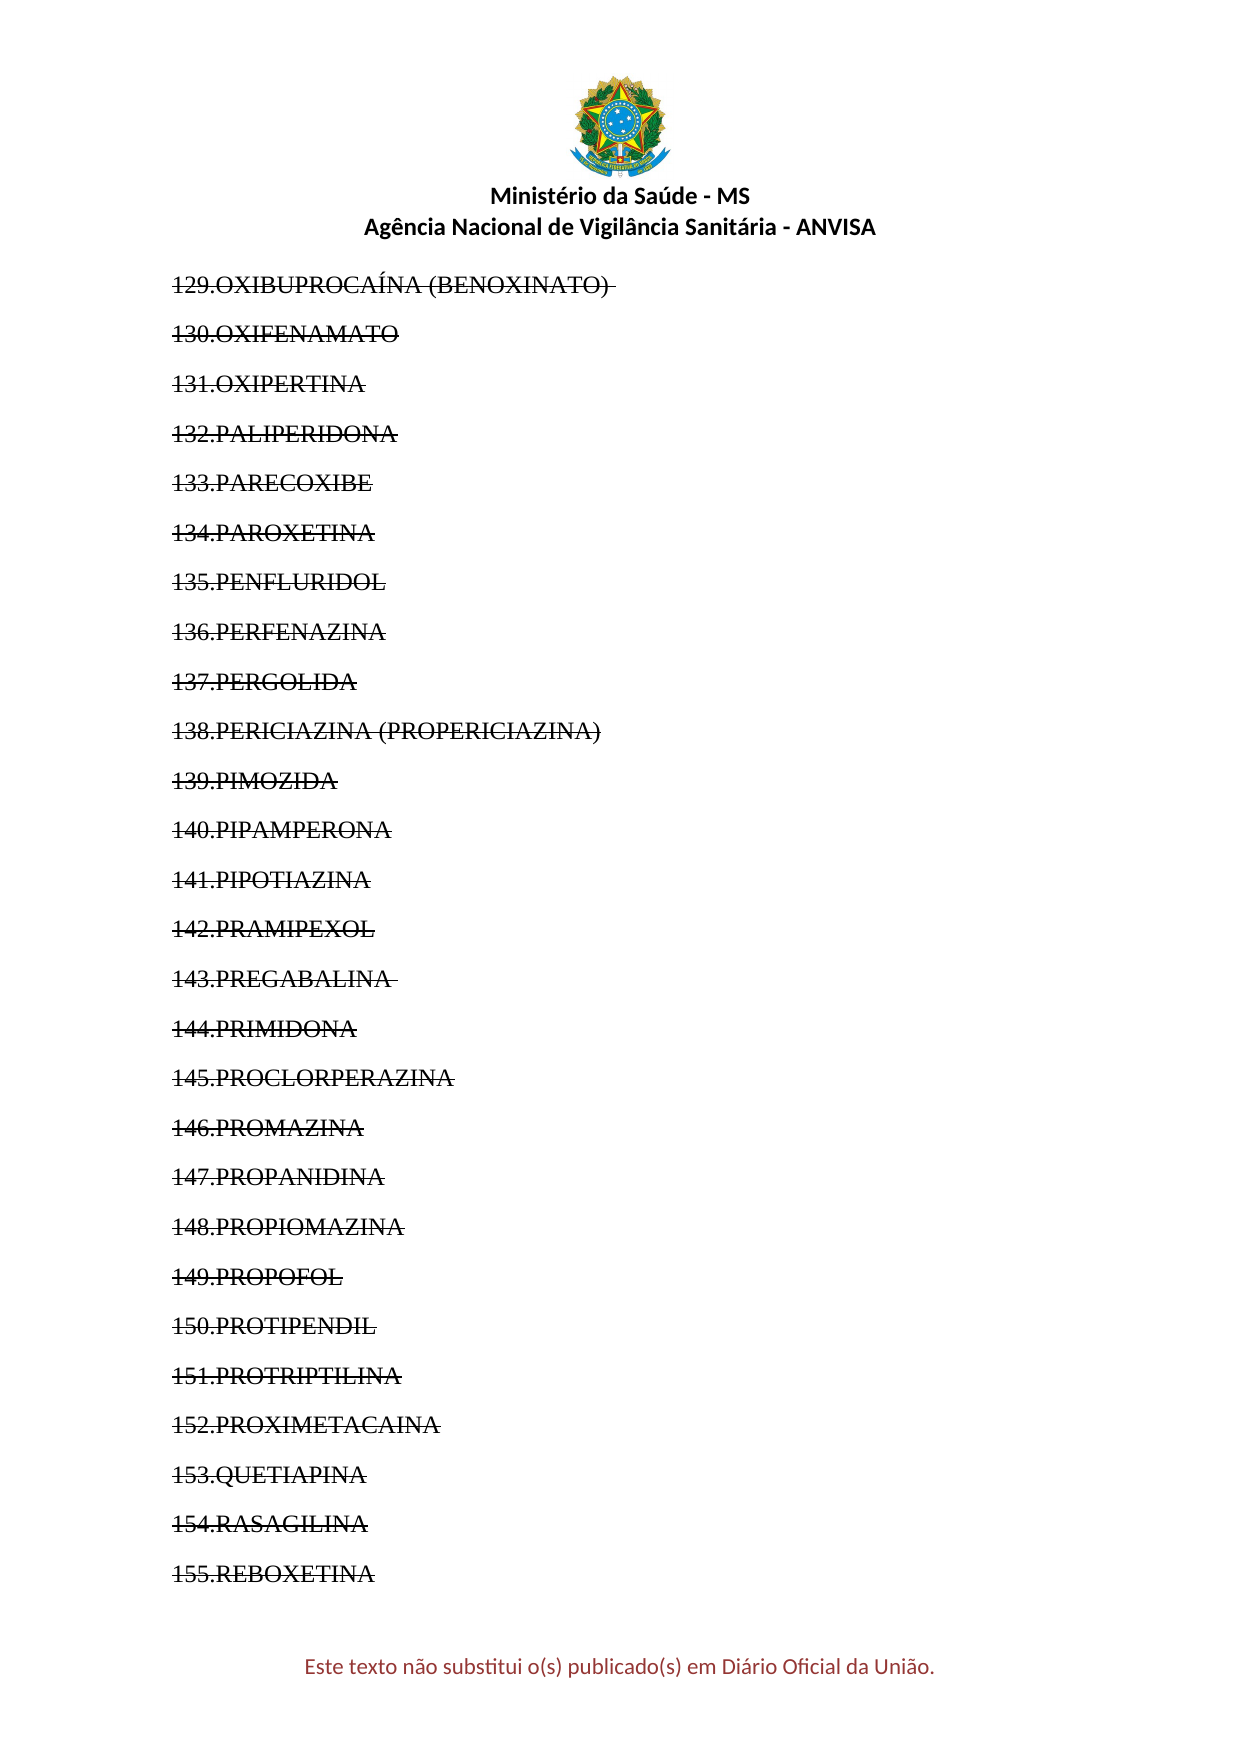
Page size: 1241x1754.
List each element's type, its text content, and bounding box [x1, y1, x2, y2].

list 147.PROPANIDINA [112, 1162, 1128, 1191]
list 141.PIPOTIAZINA [112, 865, 1128, 894]
list 152.PROXIMETACAINA [112, 1410, 1128, 1439]
list 134.PAROXETINA [112, 518, 1128, 547]
list 137.PERGOLIDA [112, 667, 1128, 695]
list 138.PERICIAZINA (PROPERICIAZINA) [112, 716, 1128, 745]
list 133.PARECOXIBE [112, 468, 1128, 497]
list 140.PIPAMPERONA [112, 815, 1128, 844]
list 150.PROTIPENDIL [112, 1311, 1128, 1340]
list 144.PRIMIDONA [112, 1014, 1128, 1042]
picture [566, 73, 674, 180]
list 151.PROTRIPTILINA [112, 1361, 1128, 1389]
text 143.PREGABALINA [112, 964, 1128, 993]
list 145.PROCLORPERAZINA [112, 1063, 1128, 1092]
text 129.OXIBUPROCAÍNA (BENOXINATO) [112, 270, 1128, 299]
list 148.PROPIOMAZINA [112, 1212, 1128, 1241]
list 135.PENFLURIDOL [112, 567, 1128, 596]
list 154.RASAGILINA [112, 1509, 1128, 1538]
list 149.PROPOFOL [112, 1262, 1128, 1290]
text 155.REBOXETINA [112, 1559, 1128, 1588]
list 146.PROMAZINA [112, 1113, 1128, 1142]
list 130.OXIFENAMATO [112, 319, 1128, 348]
list 153.QUETIAPINA [112, 1460, 1128, 1489]
list 131.OXIPERTINA [112, 369, 1128, 398]
list 142.PRAMIPEXOL [112, 914, 1128, 943]
list 139.PIMOZIDA [112, 766, 1128, 794]
list 136.PERFENAZINA [112, 617, 1128, 646]
list 132.PALIPERIDONA [112, 419, 1128, 447]
